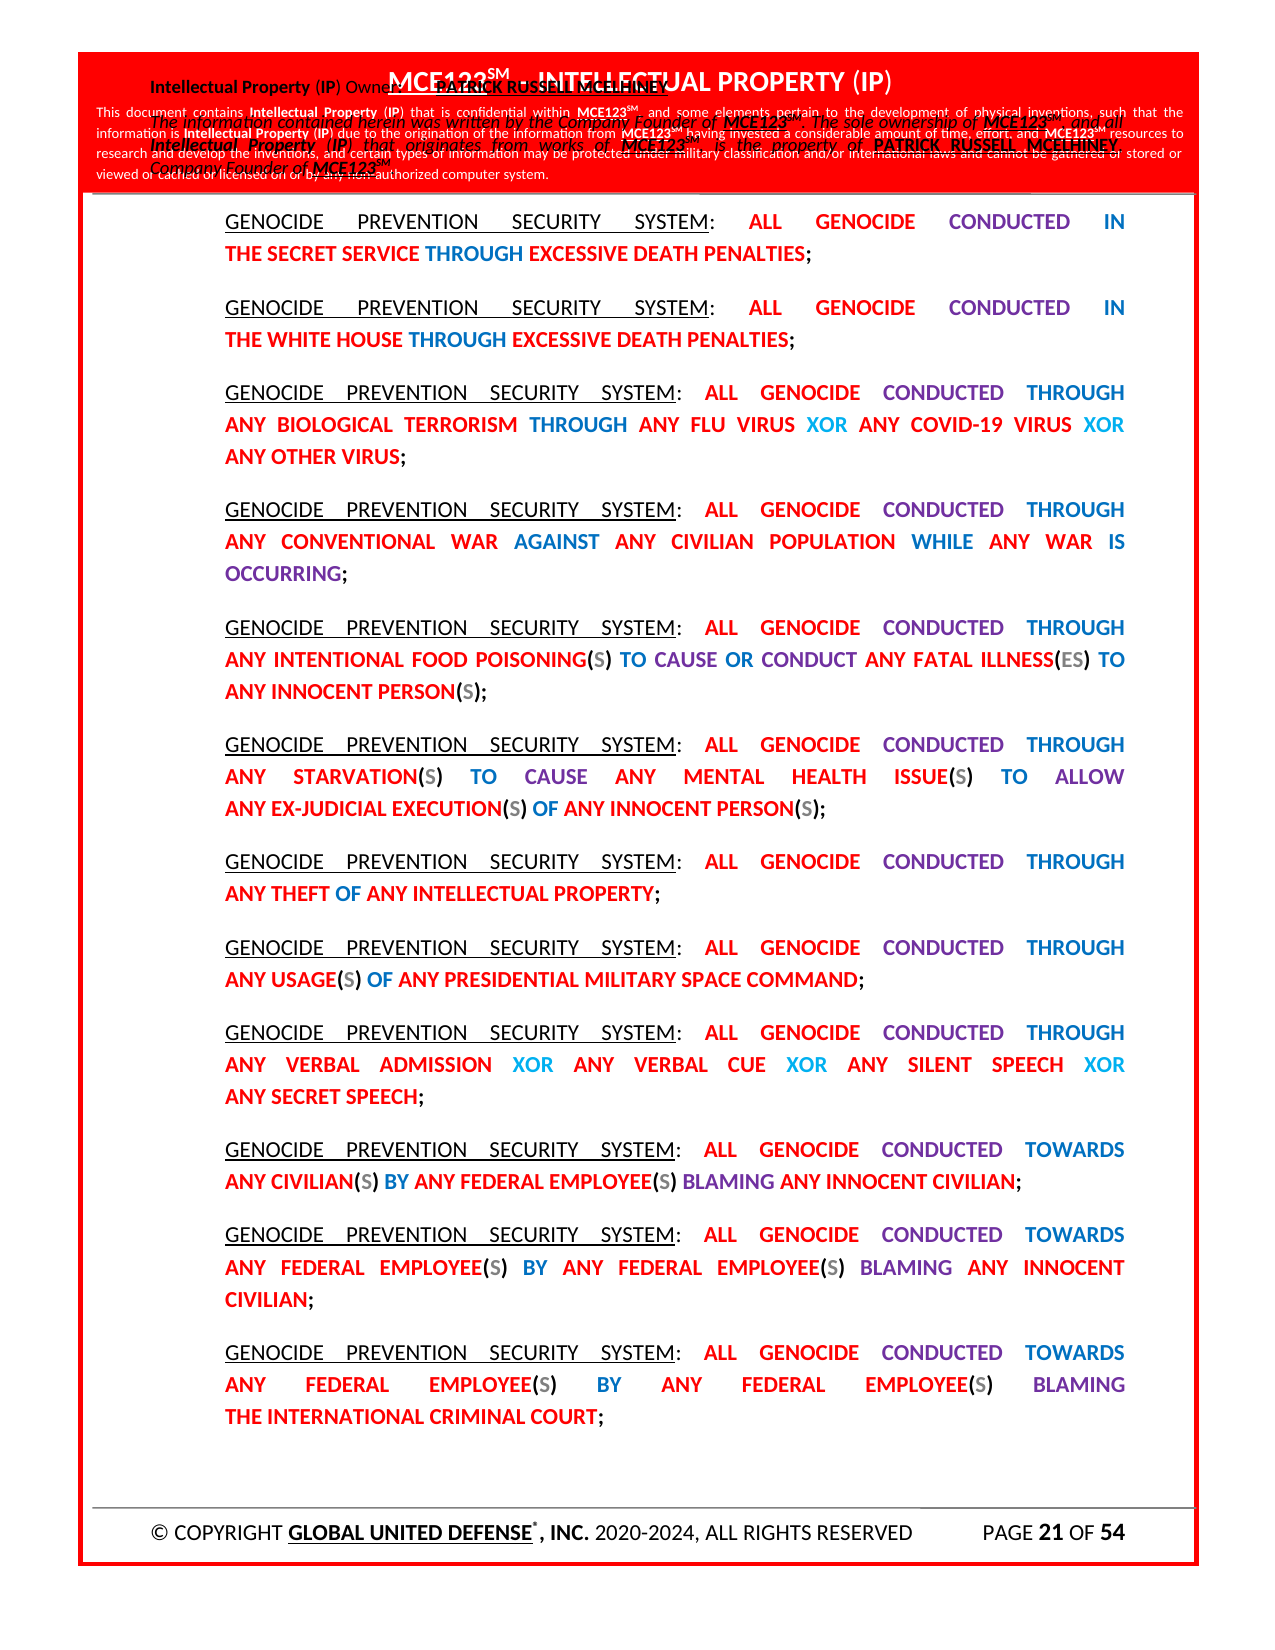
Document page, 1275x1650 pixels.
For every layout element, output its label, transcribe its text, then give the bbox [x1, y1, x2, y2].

text GENOCIDE PREVENTION SECURITY SYSTEM: ALL GENOCIDE CONDUCTED IN THE WHITE HOUSE THROUGH EXCESSIVE DEATH PENALTIES; [225, 293, 1125, 353]
text GENOCIDE PREVENTION SECURITY SYSTEM: ALL GENOCIDE CONDUCTED TOWARDS ANY CIVILIAN(S) BY ANY FEDERAL EMPLOYEE(S) BLAMING ANY INNOCENT CIVILIAN; [225, 1135, 1125, 1195]
text GENOCIDE PREVENTION SECURITY SYSTEM: ALL GENOCIDE CONDUCTED THROUGH ANY INTENTIONAL FOOD POISONING(S) TO CAUSE OR CONDUCT ANY FATAL ILLNESS(ES) TO ANY INNOCENT PERSON(S); [225, 613, 1125, 705]
text GENOCIDE PREVENTION SECURITY SYSTEM: ALL GENOCIDE CONDUCTED THROUGH ANY THEFT OF ANY INTELLECTUAL PROPERTY; [225, 847, 1125, 908]
text GENOCIDE PREVENTION SECURITY SYSTEM: ALL GENOCIDE CONDUCTED TOWARDS ANY FEDERAL EMPLOYEE(S) BY ANY FEDERAL EMPLOYEE(S) BLAMING THE INTERNATIONAL CRIMINAL COURT; [225, 1338, 1125, 1430]
text GENOCIDE PREVENTION SECURITY SYSTEM: ALL GENOCIDE CONDUCTED THROUGH ANY CONVENTIONAL WAR AGAINST ANY CIVILIAN POPULATION WHILE ANY WAR IS OCCURRING; [225, 495, 1125, 588]
text GENOCIDE PREVENTION SECURITY SYSTEM: ALL GENOCIDE CONDUCTED THROUGH ANY VERBAL ADMISSION XOR ANY VERBAL CUE XOR ANY SILENT SPEECH XOR ANY SECRET SPEECH; [225, 1018, 1125, 1110]
text GENOCIDE PREVENTION SECURITY SYSTEM: ALL GENOCIDE CONDUCTED THROUGH ANY USAGE(S) OF ANY PRESIDENTIAL MILITARY SPACE COMMAND; [225, 933, 1125, 993]
text GENOCIDE PREVENTION SECURITY SYSTEM: ALL GENOCIDE CONDUCTED THROUGH ANY BIOLOGICAL TERRORISM THROUGH ANY FLU VIRUS XOR ANY COVID-19 VIRUS XOR ANY OTHER VIRUS; [225, 378, 1125, 470]
text GENOCIDE PREVENTION SECURITY SYSTEM: ALL GENOCIDE CONDUCTED THROUGH ANY STARVATION(S) TO CAUSE ANY MENTAL HEALTH ISSUE(S) TO ALLOW ANY EX-JUDICIAL EXECUTION(S) OF ANY INNOCENT PERSON(S); [225, 730, 1125, 822]
text GENOCIDE PREVENTION SECURITY SYSTEM: ALL GENOCIDE CONDUCTED IN THE SECRET SERVICE THROUGH EXCESSIVE DEATH PENALTIES; [225, 207, 1125, 268]
text GENOCIDE PREVENTION SECURITY SYSTEM: ALL GENOCIDE CONDUCTED TOWARDS ANY FEDERAL EMPLOYEE(S) BY ANY FEDERAL EMPLOYEE(S) BLAMING ANY INNOCENT CIVILIAN; [225, 1220, 1125, 1313]
